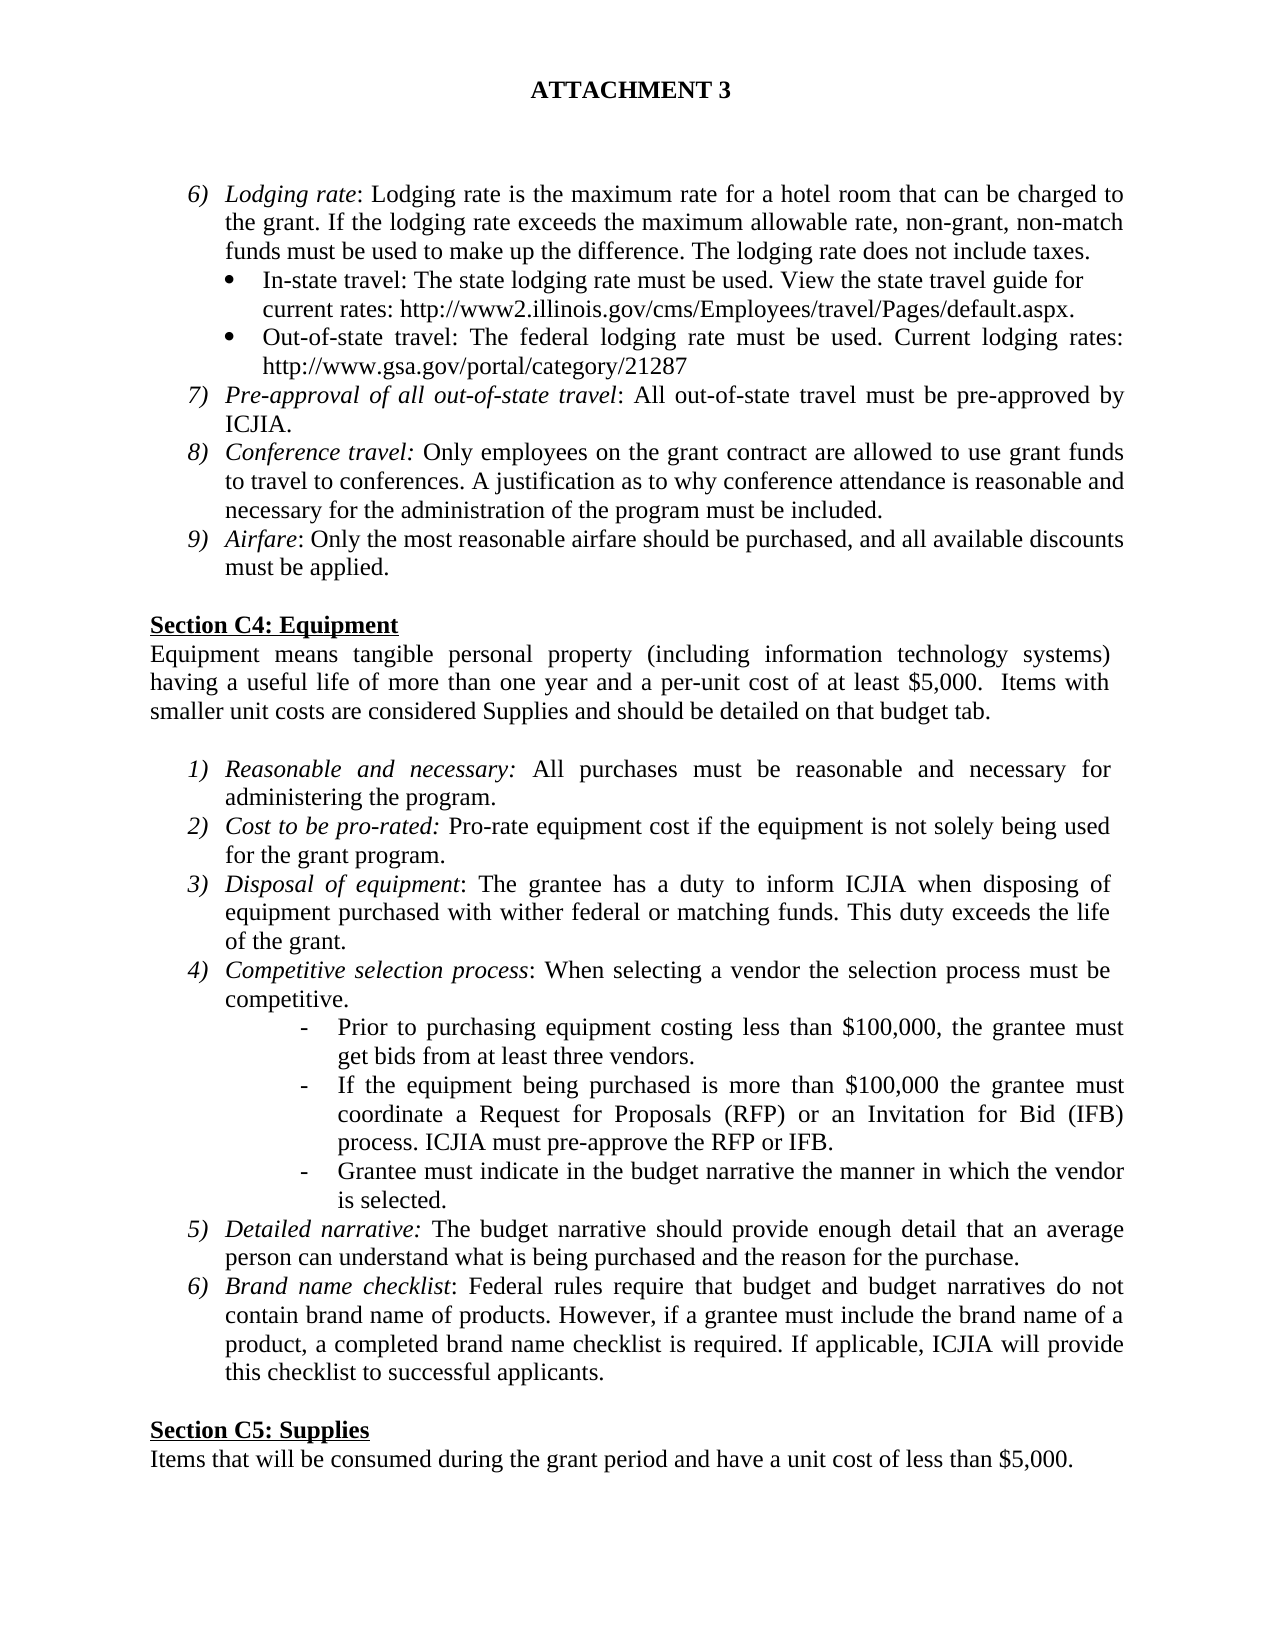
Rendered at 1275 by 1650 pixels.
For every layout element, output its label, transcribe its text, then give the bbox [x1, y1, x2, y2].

list Competitive selection process: When selecting a vendor the selection process must be competitive. [187, 955, 1111, 1012]
list Detailed narrative: The budget narrative should provide enough detail that an average person can understand what is being purchased and the reason for the purchase. [187, 1214, 1125, 1271]
list Reasonable and necessary: All purchases must be reasonable and necessary for administering the program. [187, 754, 1111, 811]
text Items that will be consumed during the grant period and have a unit cost of less than $5,000. [150, 1444, 1111, 1472]
list Lodging rate: Lodging rate is the maximum rate for a hotel room that can be charged to the grant. If the lodging rate exceeds the maximum allowable rate, non-grant, non-match funds must be used to make up the difference. The lodging rate does not include taxes. [187, 179, 1125, 265]
list Airfare: Only the most reasonable airfare should be purchased, and all available discounts must be applied. [187, 524, 1125, 581]
list Prior to purchasing equipment costing less than $100,000, the grantee must get bids from at least three vendors. [300, 1012, 1125, 1070]
list Cost to be pro-rated: Pro-rate equipment cost if the equipment is not solely being used for the grant program. [187, 811, 1111, 869]
text Section C5: Supplies [150, 1415, 1111, 1444]
list Grantee must indicate in the budget narrative the manner in which the vendor is selected. [300, 1156, 1125, 1214]
list Brand name checklist: Federal rules require that budget and budget narratives do not contain brand name of products. However, if a grantee must include the brand name of a product, a completed brand name checklist is required. If applicable, ICJIA will provide this checklist to successful applicants. [187, 1271, 1125, 1386]
list Disposal of equipment: The grantee has a duty to inform ICJIA when disposing of equipment purchased with wither federal or matching funds. This duty exceeds the life of the grant. [187, 869, 1111, 955]
list In-state travel: The state lodging rate must be used. View the state travel guide for current rates: http://www2.illinois.gov/cms/Employees/travel/Pages/default.aspx. [225, 265, 1125, 322]
list Pre-approval of all out-of-state travel: All out-of-state travel must be pre-approved by ICJIA. [187, 380, 1125, 437]
list Out-of-state travel: The federal lodging rate must be used. Current lodging rates: http://www.gsa.gov/portal/category/21287 [225, 322, 1125, 380]
list Conference travel: Only employees on the grant contract are allowed to use grant funds to travel to conferences. A justification as to why conference attendance is reasonable and necessary for the administration of the program must be included. [187, 437, 1125, 524]
text Section C4: Equipment [150, 610, 1125, 639]
list If the equipment being purchased is more than $100,000 the grantee must coordinate a Request for Proposals (RFP) or an Invitation for Bid (IFB) process. ICJIA must pre-approve the RFP or IFB. [300, 1070, 1125, 1156]
text Equipment means tangible personal property (including information technology systems) having a useful life of more than one year and a per-unit cost of at least $5,000. Items with smaller unit costs are considered Supplies and should be detailed on that budget tab. [150, 639, 1111, 725]
